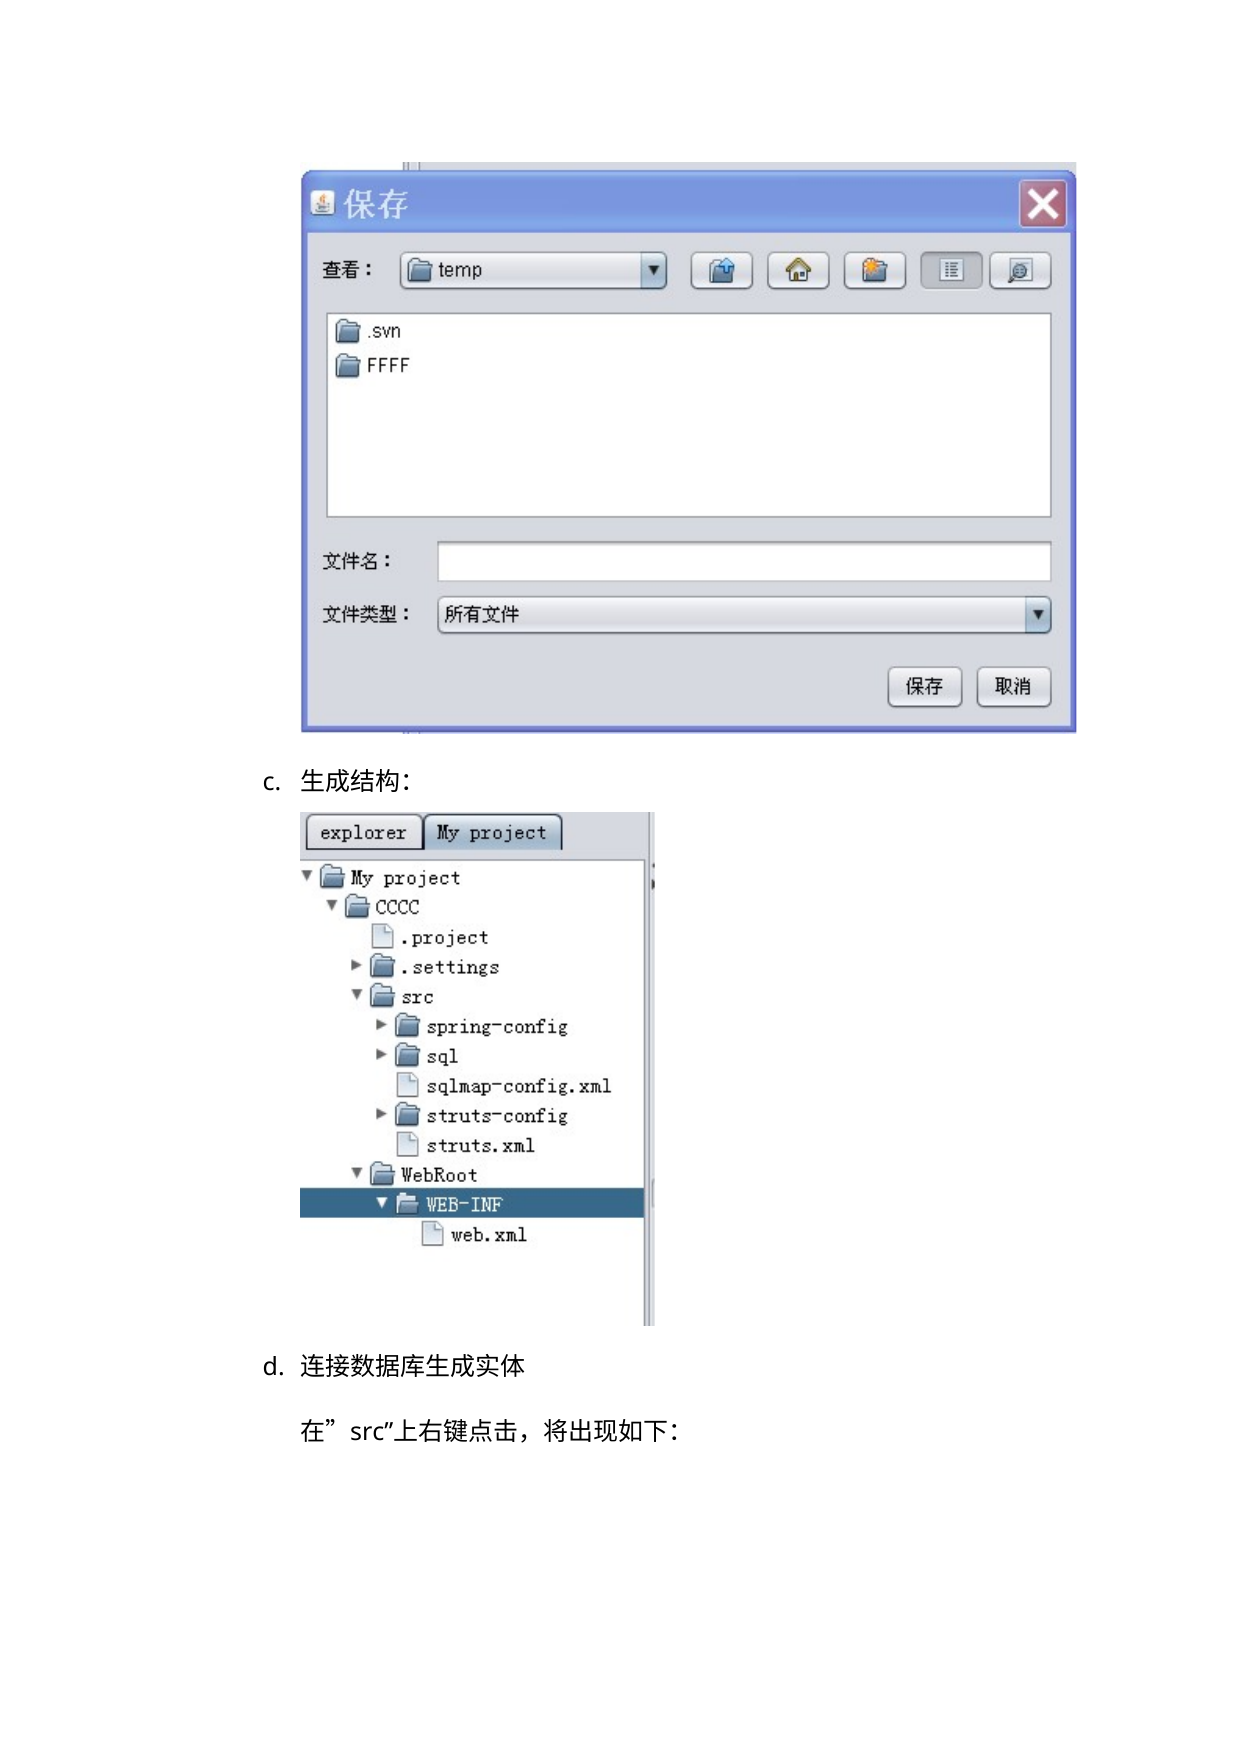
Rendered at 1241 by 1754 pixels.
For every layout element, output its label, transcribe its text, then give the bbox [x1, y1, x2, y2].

list 连接数据库生成实体 [262, 1332, 1053, 1397]
picture [300, 812, 655, 1326]
list 生成结构： [262, 747, 1053, 812]
list 在”src”上右键点击，将出现如下： [300, 1397, 1053, 1462]
picture [300, 162, 1077, 734]
